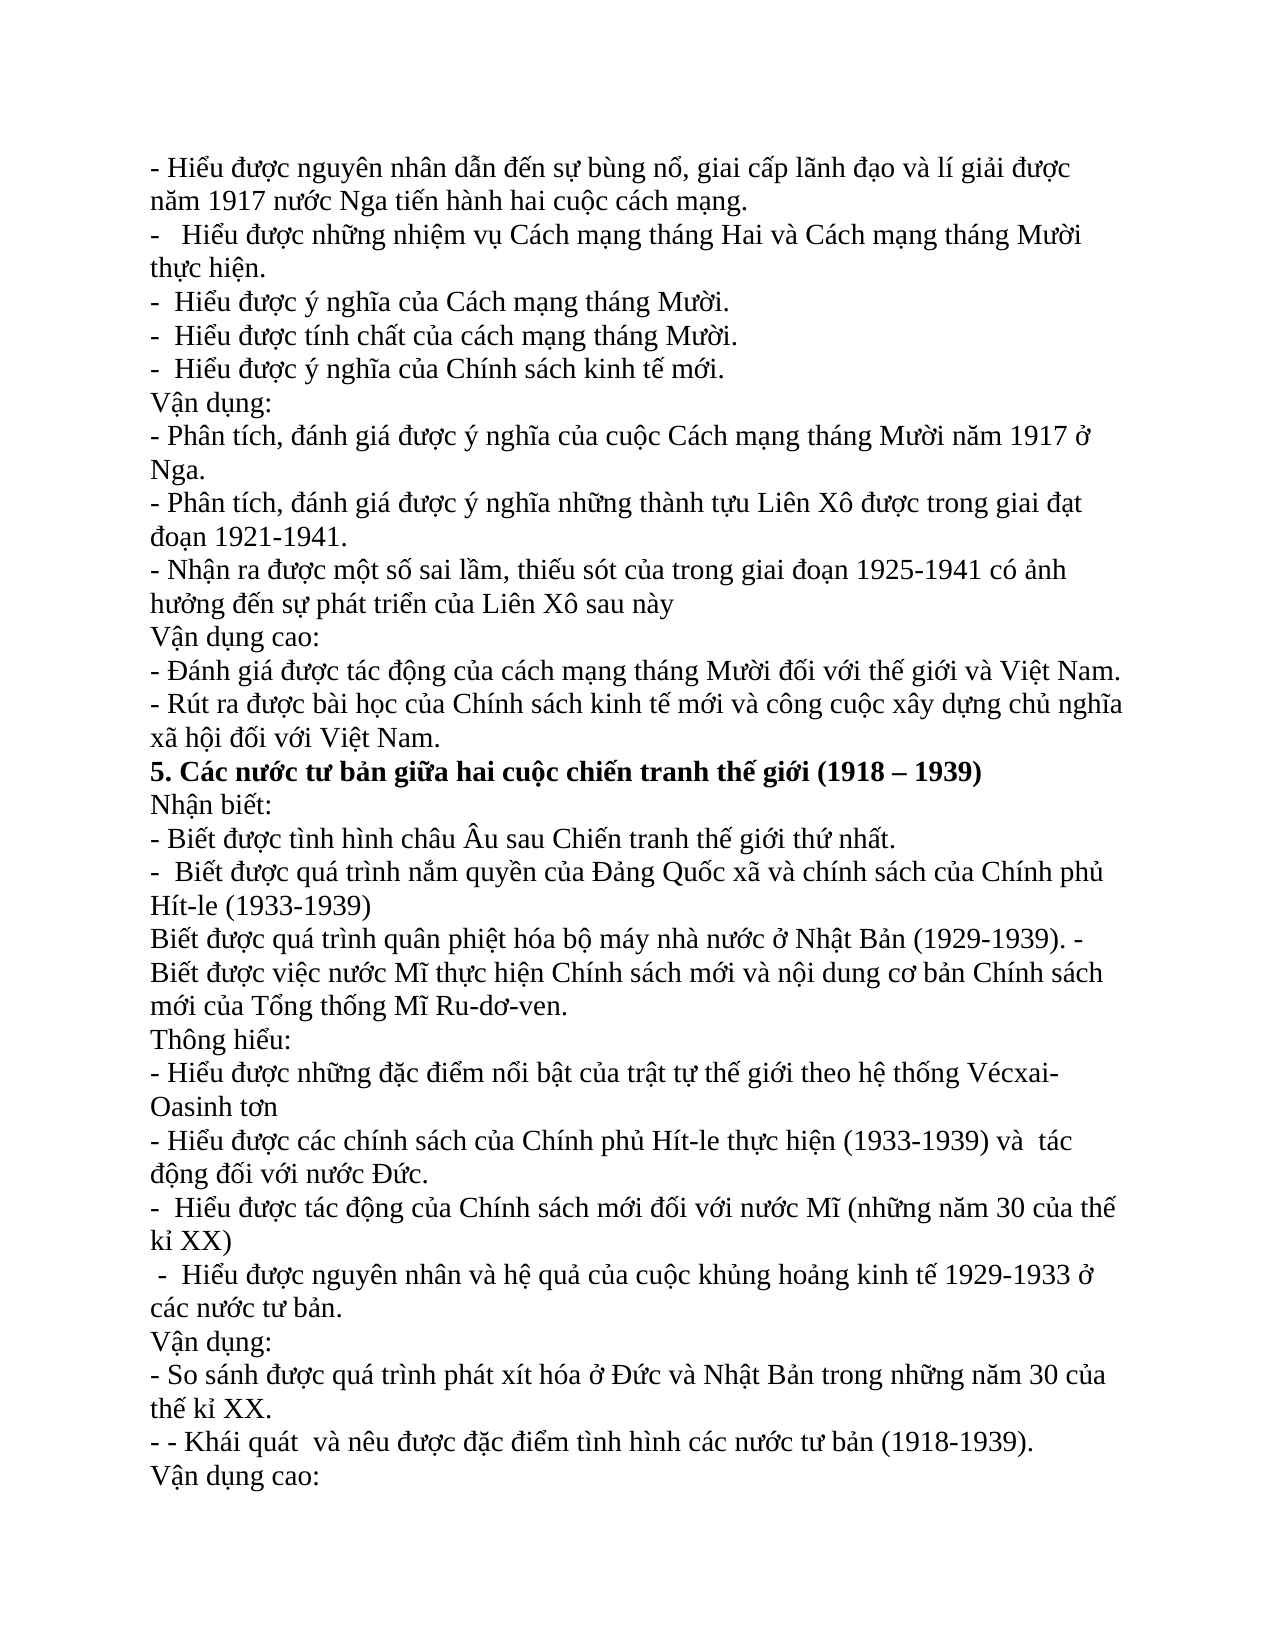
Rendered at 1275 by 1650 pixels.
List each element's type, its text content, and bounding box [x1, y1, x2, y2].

text - Hiểu được những nhiệm vụ Cách mạng tháng Hai và Cách mạng tháng Mười thực hiện. [150, 217, 1125, 284]
text - Rút ra được bài học của Chính sách kinh tế mới và công cuộc xây dựng chủ nghĩa xã hội đối với Việt Nam. [150, 687, 1125, 754]
text - Hiểu được các chính sách của Chính phủ Hít-le thực hiện (1933-1939) và tác động đối với nước Đức. [150, 1123, 1125, 1190]
text Vận dụng: [150, 1324, 1125, 1357]
text - - Khái quát và nêu được đặc điểm tình hình các nước tư bản (1918-1939). [150, 1424, 1125, 1458]
text Vận dụng cao: [150, 619, 1125, 653]
text Thông hiểu: [150, 1022, 1125, 1056]
text - Hiểu được tính chất của cách mạng tháng Mười. [150, 318, 1125, 351]
text Nhận biết: [150, 787, 1125, 821]
text Biết được quá trình quân phiệt hóa bộ máy nhà nước ở Nhật Bản (1929-1939). - Biết được việc nước Mĩ thực hiện Chính sách mới và nội dung cơ bản Chính sách mới của Tổng thống Mĩ Ru-dơ-ven. [150, 921, 1125, 1022]
text Vận dụng cao: [150, 1458, 1125, 1492]
text Vận dụng: [150, 385, 1125, 418]
text - So sánh được quá trình phát xít hóa ở Đức và Nhật Bản trong những năm 30 của thế kỉ XX. [150, 1357, 1125, 1424]
text - Nhận ra được một số sai lầm, thiếu sót của trong giai đoạn 1925-1941 có ảnh hưởng đến sự phát triển của Liên Xô sau này [150, 552, 1125, 619]
text - Biết được quá trình nắm quyền của Đảng Quốc xã và chính sách của Chính phủ Hít-le (1933-1939) [150, 854, 1125, 921]
text - Hiểu được nguyên nhân dẫn đến sự bùng nổ, giai cấp lãnh đạo và lí giải được năm 1917 nước Nga tiến hành hai cuộc cách mạng. [150, 150, 1125, 217]
text - Hiểu được ý nghĩa của Chính sách kinh tế mới. [150, 351, 1125, 385]
text - Biết được tình hình châu Âu sau Chiến tranh thế giới thứ nhất. [150, 821, 1125, 854]
text - Đánh giá được tác động của cách mạng tháng Mười đối với thế giới và Việt Nam. [150, 653, 1125, 687]
text - Hiểu được những đặc điểm nổi bật của trật tự thế giới theo hệ thống Vécxai-Oasinh tơn [150, 1056, 1125, 1123]
text - Phân tích, đánh giá được ý nghĩa của cuộc Cách mạng tháng Mười năm 1917 ở Nga. [150, 418, 1125, 485]
text - Hiểu được ý nghĩa của Cách mạng tháng Mười. [150, 284, 1125, 318]
text - Hiểu được tác động của Chính sách mới đối với nước Mĩ (những năm 30 của thế kỉ XX) [150, 1190, 1125, 1257]
text - Hiểu được nguyên nhân và hệ quả của cuộc khủng hoảng kinh tế 1929-1933 ở các nước tư bản. [150, 1257, 1125, 1324]
text 5. Các nước tư bản giữa hai cuộc chiến tranh thế giới (1918 – 1939) [150, 754, 1125, 787]
text - Phân tích, đánh giá được ý nghĩa những thành tựu Liên Xô được trong giai đạt đoạn 1921-1941. [150, 485, 1125, 552]
